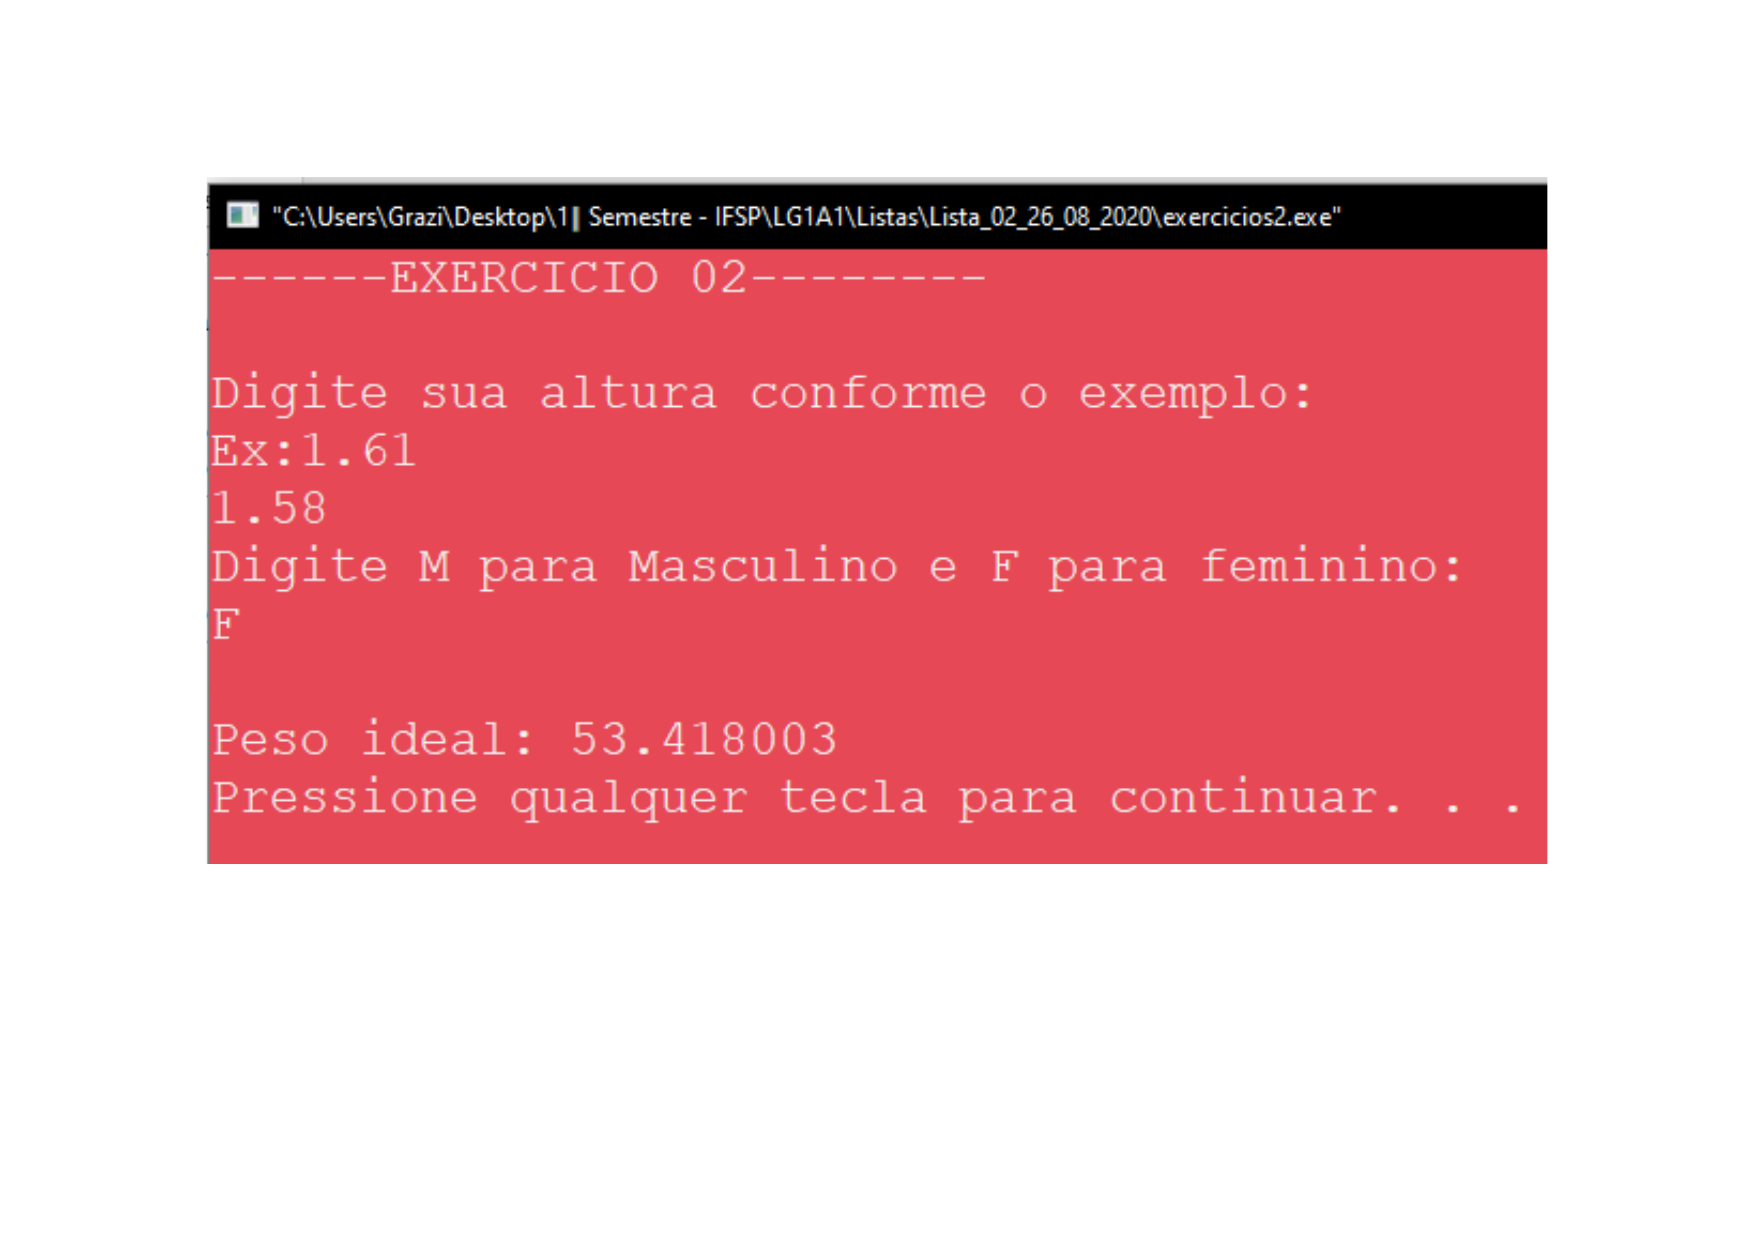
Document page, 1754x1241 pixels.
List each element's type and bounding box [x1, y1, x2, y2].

picture [206, 177, 1548, 864]
